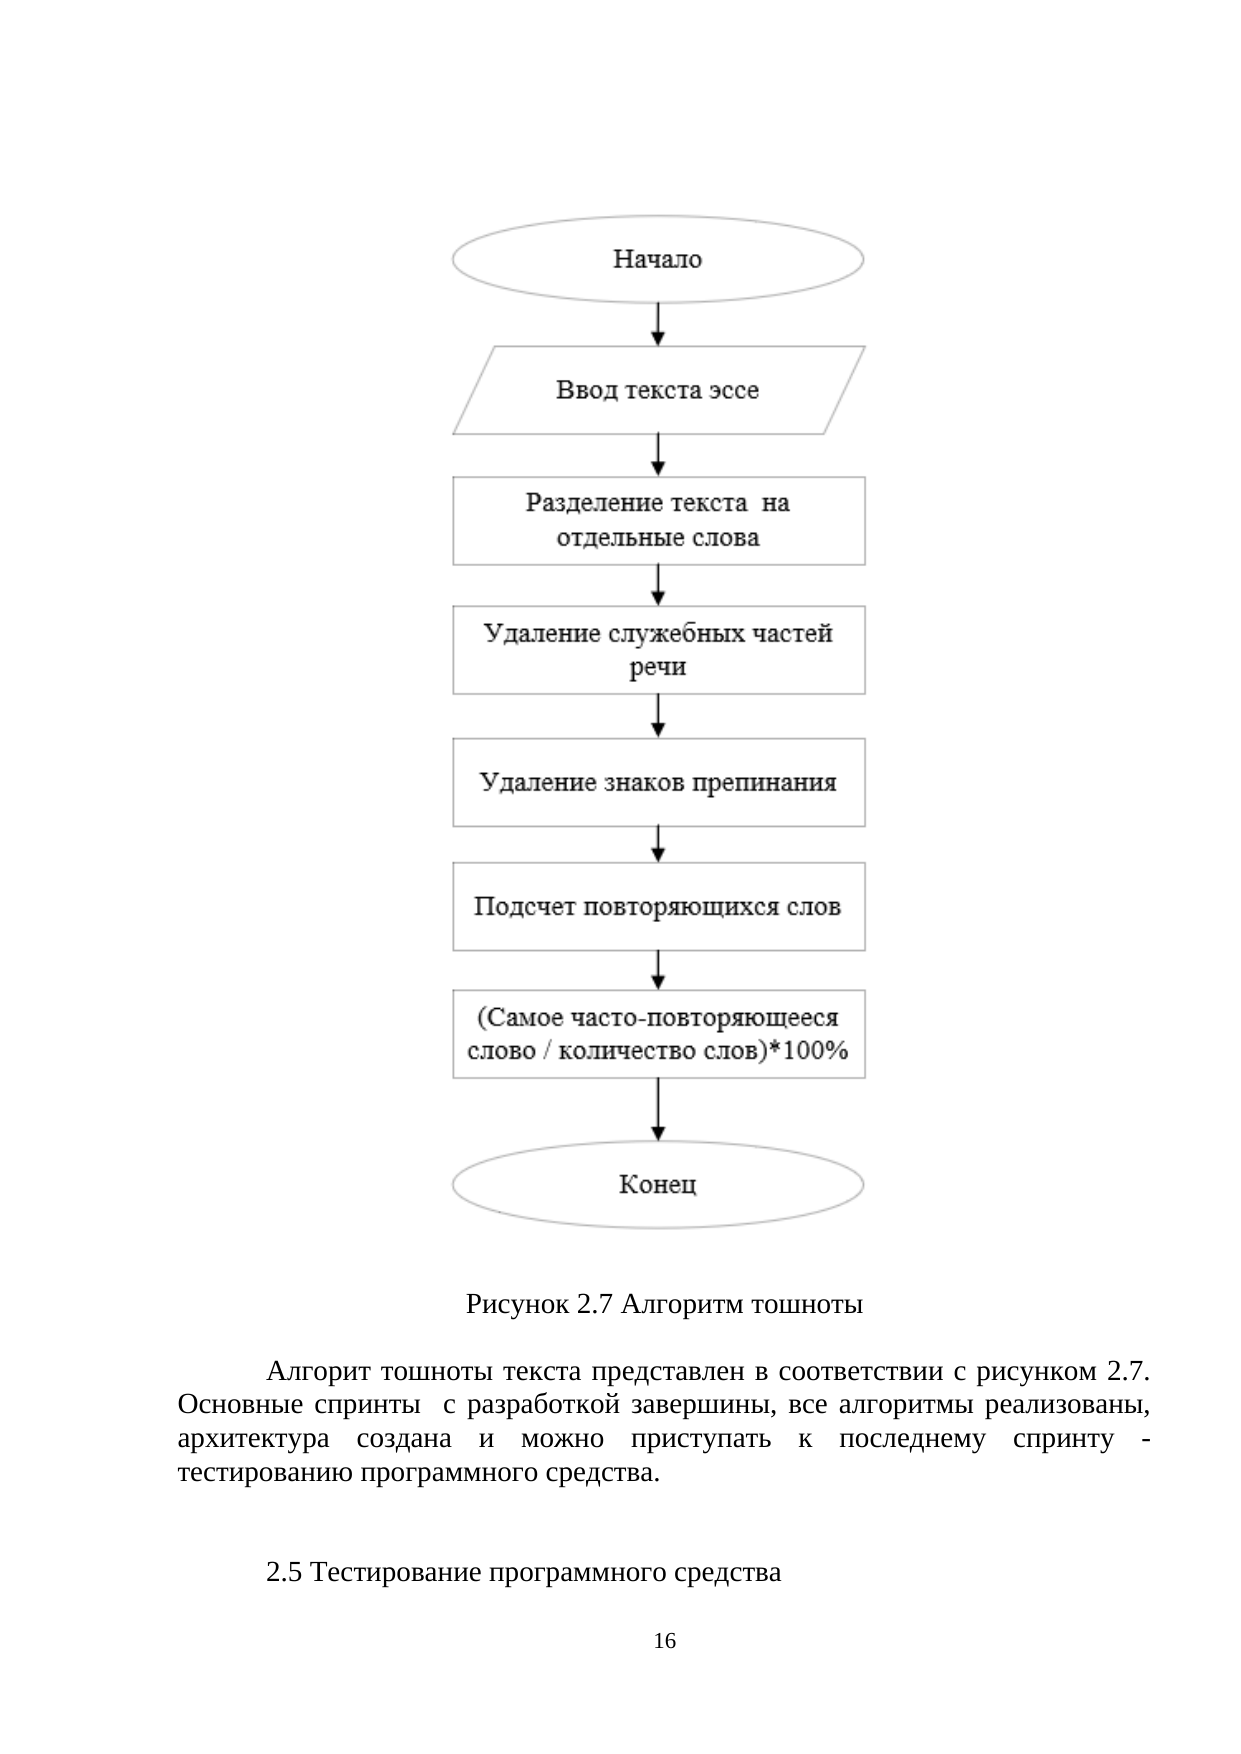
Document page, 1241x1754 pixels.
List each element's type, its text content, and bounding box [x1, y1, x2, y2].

text Алгорит тошноты текста представлен в соответствии с рисунком 2.7. Основные спринты с разработкой завершины, все алгоритмы реализованы, архитектура создана и можно приступать к последнему спринту - тестированию программного средства. [177, 1353, 1152, 1487]
picture [390, 178, 939, 1253]
subtitle 2.5 Тестирование программного средства [177, 1554, 1152, 1588]
text Рисунок 2.7 Алгоритм тошноты [177, 1286, 1152, 1319]
